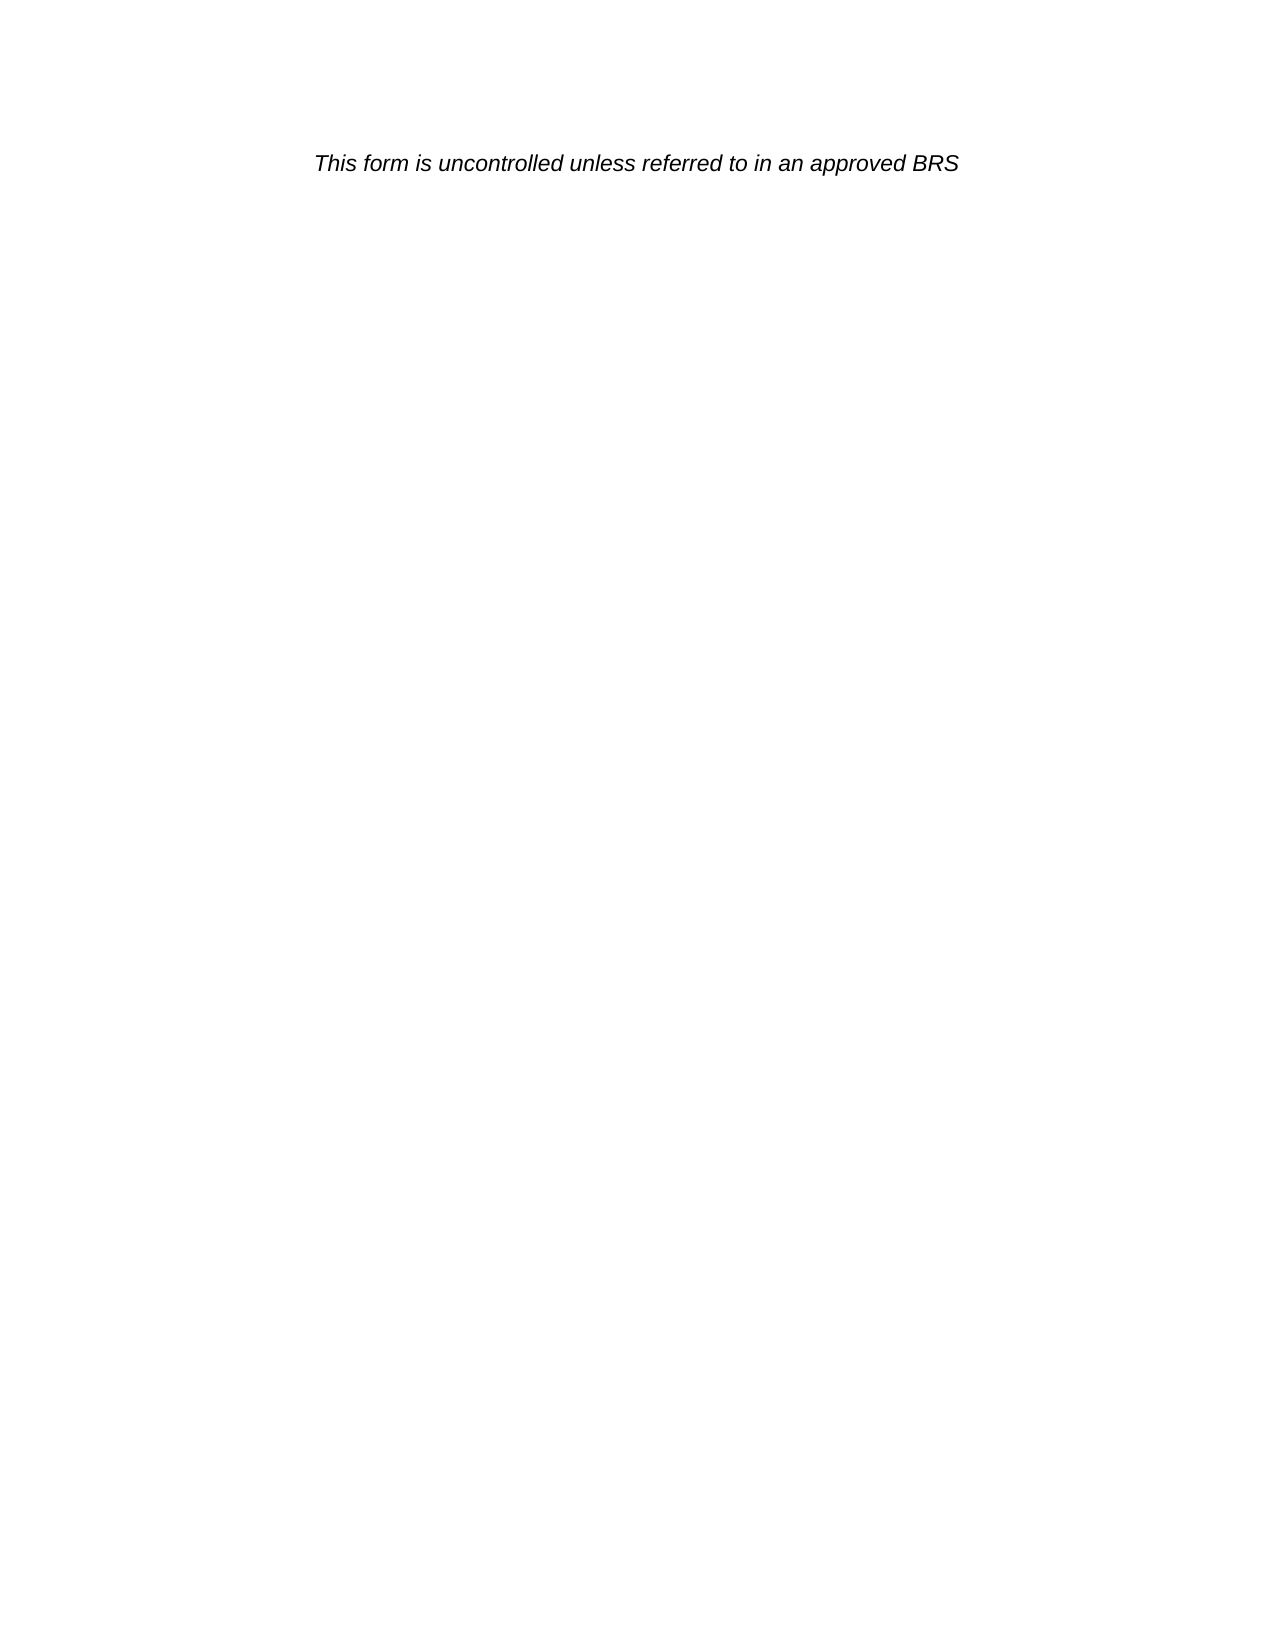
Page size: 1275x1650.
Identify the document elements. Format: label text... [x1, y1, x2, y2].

text This form is uncontrolled unless referred to in an approved BRS [150, 150, 1125, 176]
